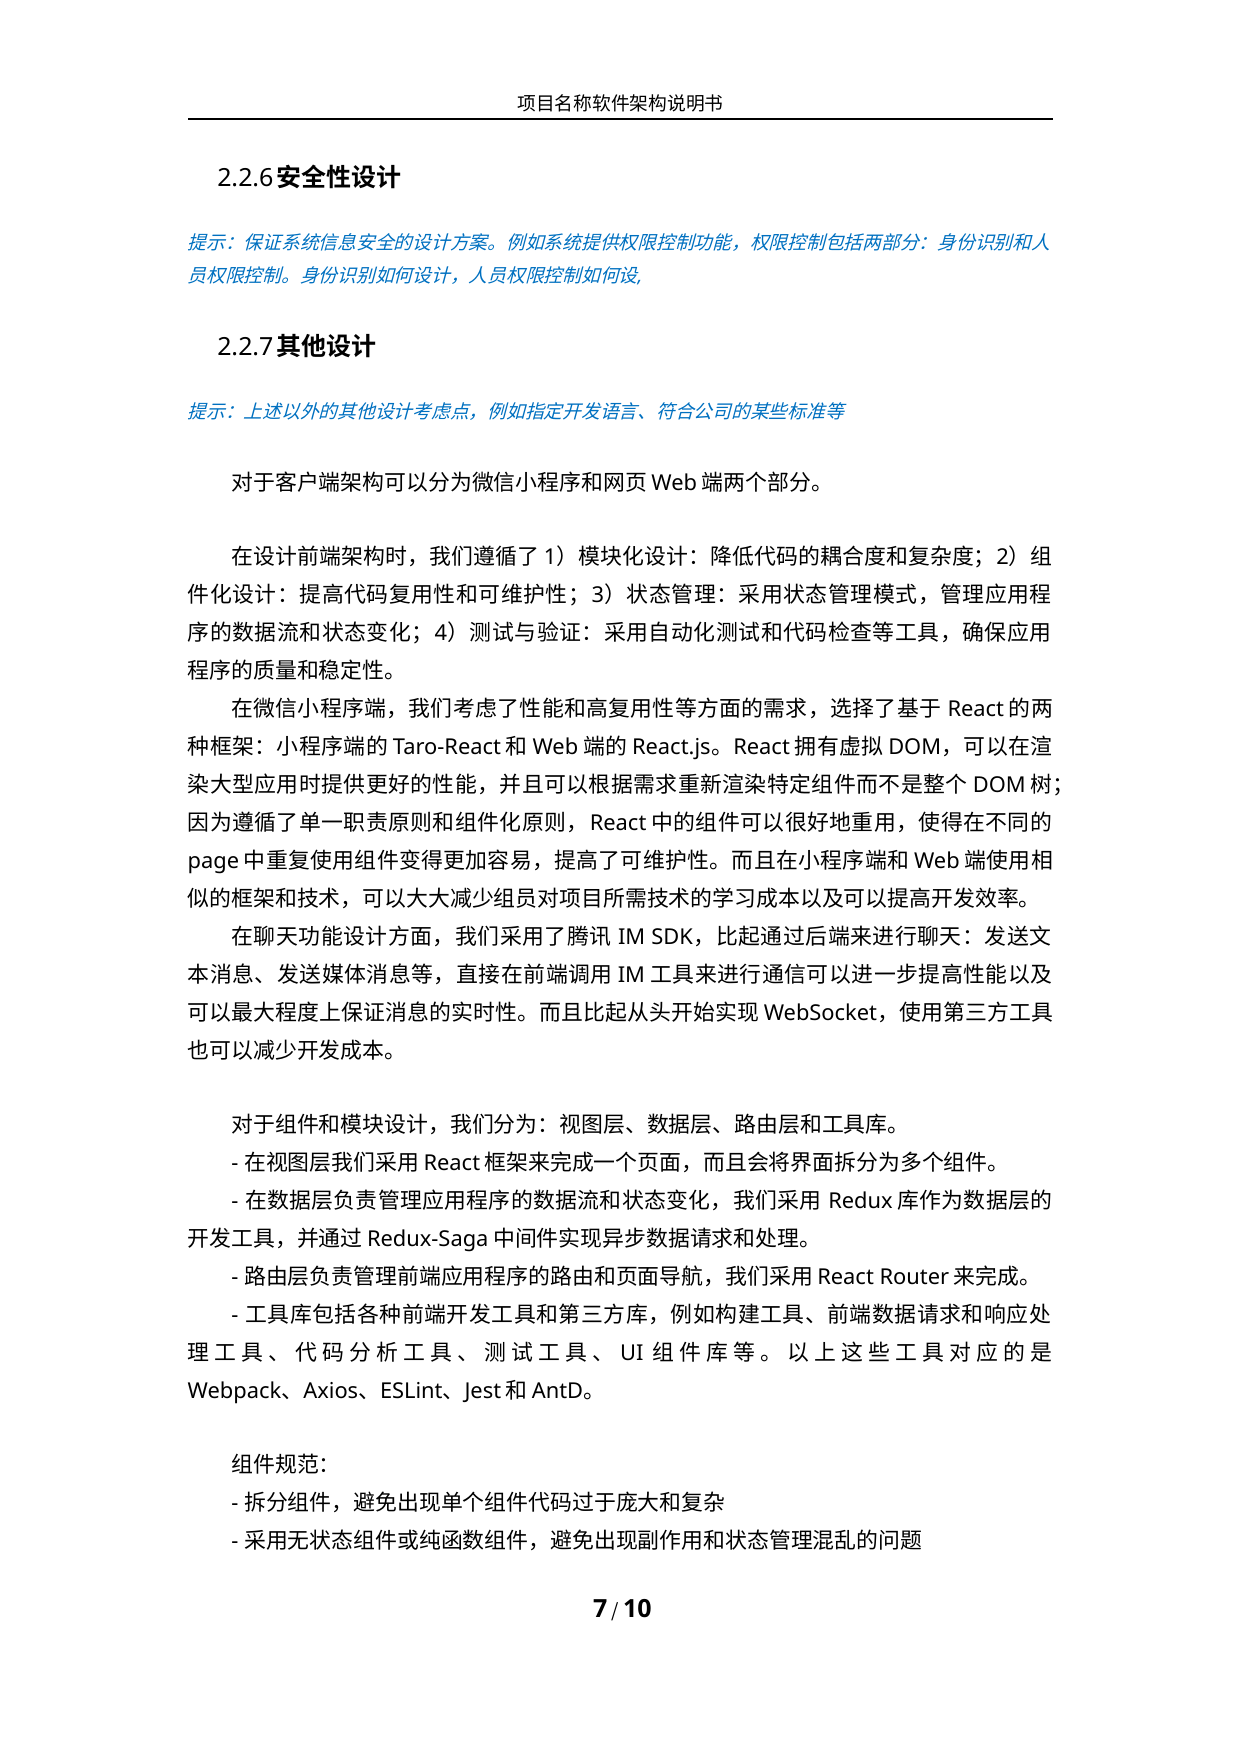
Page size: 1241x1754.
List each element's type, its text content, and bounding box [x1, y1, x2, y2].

text 在设计前端架构时，我们遵循了1）模块化设计：降低代码的耦合度和复杂度；2）组件化设计：提高代码复用性和可维护性；3）状态管理：采用状态管理模式，管理应用程序的数据流和状态变化；4）测试与验证：采用自动化测试和代码检查等工具，确保应用程序的质量和稳定性。 [187, 539, 1053, 685]
text - 在数据层负责管理应用程序的数据流和状态变化，我们采用Redux库作为数据层的开发工具，并通过Redux-Saga中间件实现异步数据请求和处理。 [187, 1183, 1053, 1253]
subtitle 其他设计 [217, 327, 1053, 363]
text - 拆分组件，避免出现单个组件代码过于庞大和复杂 [187, 1485, 1053, 1517]
text 提示：上述以外的其他设计考虑点，例如指定开发语言、符合公司的某些标准等 [187, 397, 1053, 424]
text - 采用无状态组件或纯函数组件，避免出现副作用和状态管理混乱的问题 [187, 1523, 1053, 1555]
text 对于客户端架构可以分为微信小程序和网页Web端两个部分。 [187, 465, 1053, 497]
subtitle 安全性设计 [217, 157, 1053, 194]
text - 工具库包括各种前端开发工具和第三方库，例如构建工具、前端数据请求和响应处理工具、代码分析工具、测试工具、UI组件库等。以上这些工具对应的是Webpack、Axios、ESLint、Jest和AntD。 [187, 1297, 1053, 1405]
text - 路由层负责管理前端应用程序的路由和页面导航，我们采用React Router来完成。 [187, 1259, 1053, 1291]
text 对于组件和模块设计，我们分为：视图层、数据层、路由层和工具库。 [187, 1107, 1053, 1138]
text - 在视图层我们采用React框架来完成一个页面，而且会将界面拆分为多个组件。 [187, 1145, 1053, 1177]
text 组件规范： [187, 1447, 1053, 1479]
text 提示：保证系统信息安全的设计方案。例如系统提供权限控制功能，权限控制包括两部分：身份识别和人员权限控制。身份识别如何设计，人员权限控制如何设, [187, 228, 1053, 287]
text 在微信小程序端，我们考虑了性能和高复用性等方面的需求，选择了基于React的两种框架：小程序端的Taro-React和Web端的React.js。React拥有虚拟DOM，可以在渲染大型应用时提供更好的性能，并且可以根据需求重新渲染特定组件而不是整个DOM树；因为遵循了单一职责原则和组件化原则，React中的组件可以很好地重用，使得在不同的page中重复使用组件变得更加容易，提高了可维护性。而且在小程序端和Web端使用相似的框架和技术，可以大大减少组员对项目所需技术的学习成本以及可以提高开发效率。 [187, 691, 1053, 913]
text 在聊天功能设计方面，我们采用了腾讯IM SDK，比起通过后端来进行聊天：发送文本消息、发送媒体消息等，直接在前端调用IM工具来进行通信可以进一步提高性能以及可以最大程度上保证消息的实时性。而且比起从头开始实现WebSocket，使用第三方工具也可以减少开发成本。 [187, 919, 1053, 1065]
